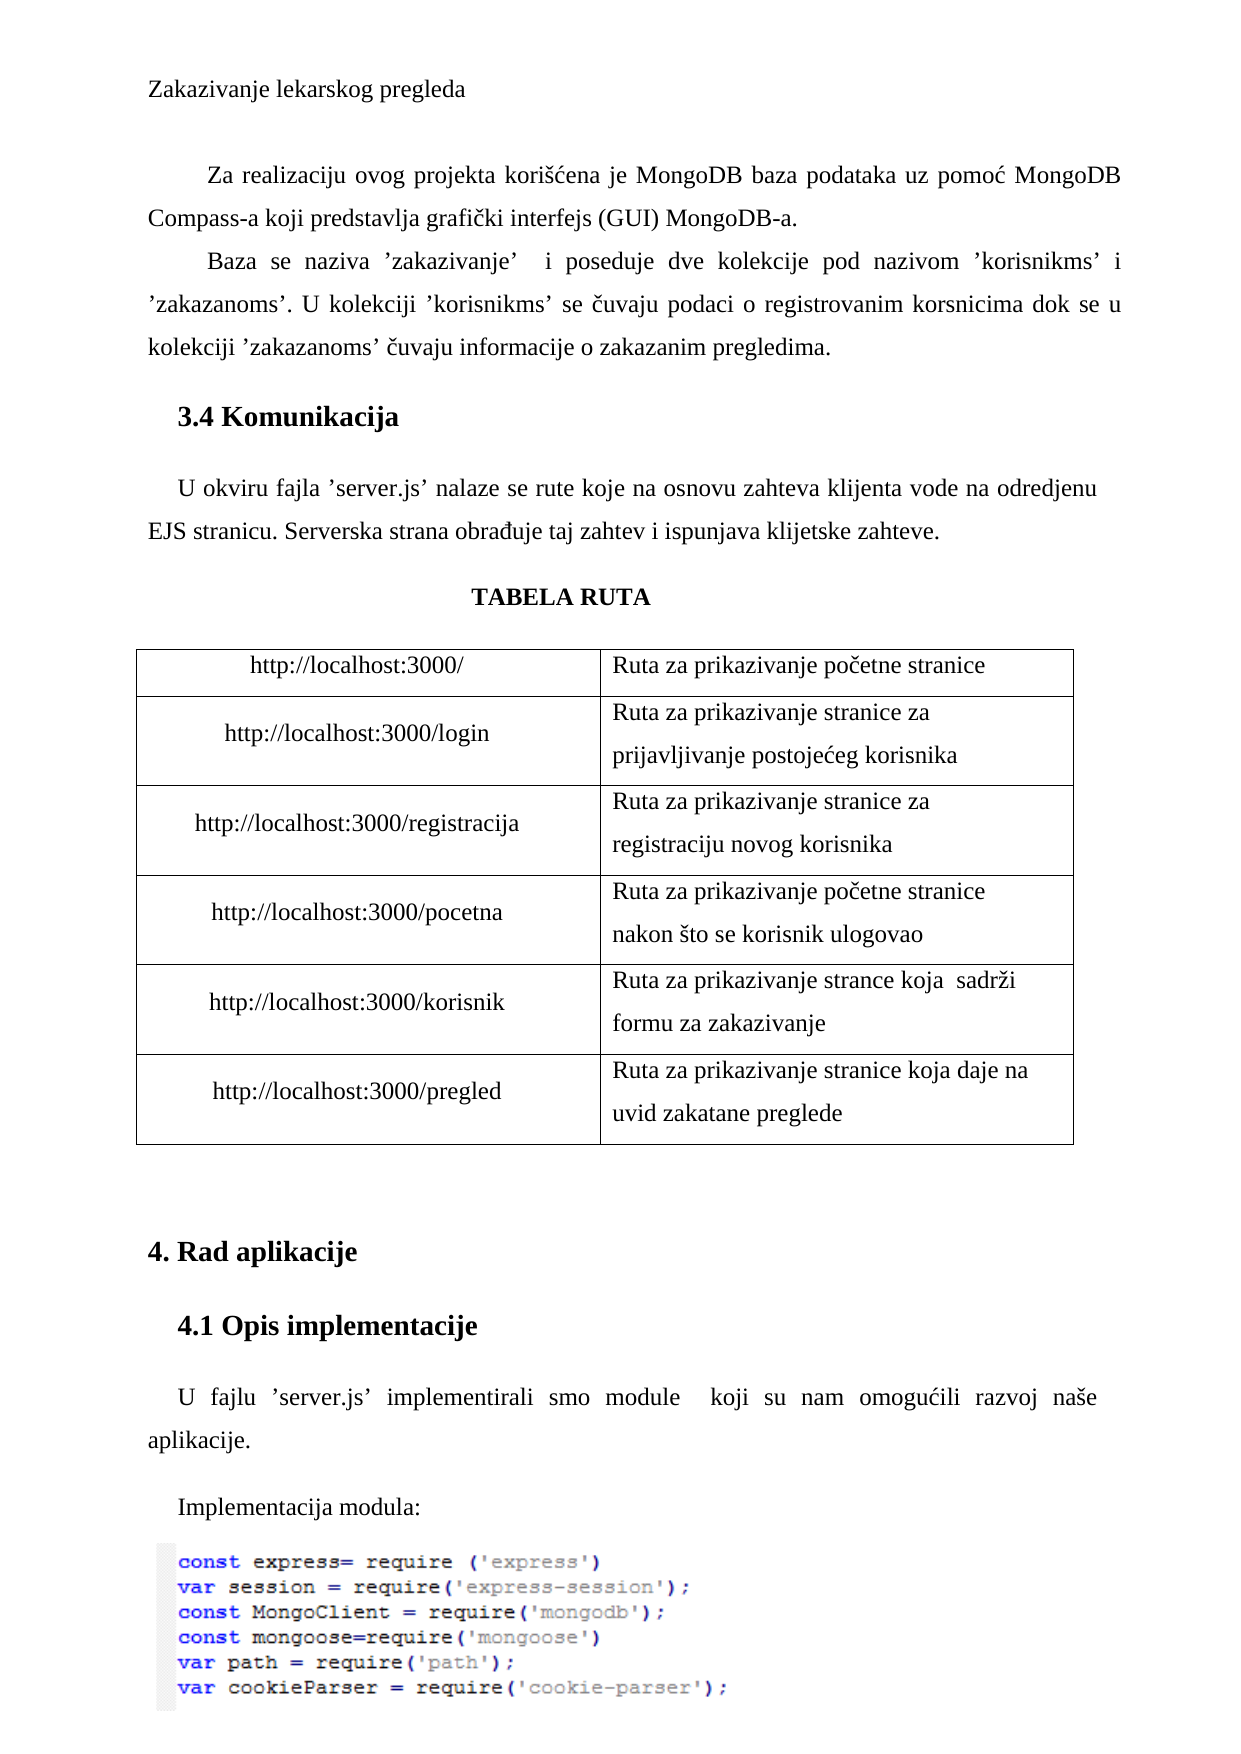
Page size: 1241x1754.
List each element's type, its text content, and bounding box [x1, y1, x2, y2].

text Za realizaciju ovog projekta korišćena je MongoDB baza podataka uz pomoć MongoDB Compass-a koji predstavlja grafički interfejs (GUI) MongoDB-a. [148, 160, 1122, 232]
subtitle 3.4 Komunikacija [148, 399, 1099, 433]
table_cell http://localhost:3000/pocetna [137, 876, 600, 964]
subtitle TABELA RUTA [148, 582, 1099, 611]
table_cell Ruta za prikazivanje stranice za registraciju novog korisnika [601, 786, 1073, 875]
table_cell http://localhost:3000/pregled [137, 1055, 600, 1143]
picture [156, 1543, 750, 1711]
table_cell Ruta za prikazivanje stranice za prijavljivanje postojećeg korisnika [601, 697, 1073, 785]
subtitle U fajlu ’server.js’ implementirali smo module koji su nam omogućili razvoj naše aplikacije. [148, 1382, 1099, 1454]
text Baza se naziva ’zakazivanje’ i poseduje dve kolekcije pod nazivom ’korisnikms’ i ’zakazanoms’. U kolekciji ’korisnikms’ se čuvaju podaci o registrovanim korsnicima dok se u kolekciji ’zakazanoms’ čuvaju informacije o zakazanim pregledima. [148, 246, 1122, 361]
subtitle U okviru fajla ’server.js’ nalaze se rute koje na osnovu zahteva klijenta vode na odredjenu EJS stranicu. Serverska strana obrađuje taj zahtev i ispunjava klijetske zahteve. [148, 473, 1099, 545]
subtitle 4.1 Opis implementacije [148, 1308, 1099, 1342]
table_cell http://localhost:3000/registracija [137, 786, 600, 875]
table_cell http://localhost:3000/login [137, 697, 600, 785]
table_header Ruta za prikazivanje početne stranice [601, 650, 1073, 696]
table_cell Ruta za prikazivanje početne stranice nakon što se korisnik ulogovao [601, 876, 1073, 964]
table_cell Ruta za prikazivanje stranice koja daje na uvid zakatane preglede [601, 1055, 1073, 1143]
table_cell http://localhost:3000/korisnik [137, 965, 600, 1054]
text 4. Rad aplikacije [148, 1234, 1122, 1268]
table_header http://localhost:3000/ [137, 650, 600, 696]
table_cell Ruta za prikazivanje strance koja sadrži formu za zakazivanje [601, 965, 1073, 1054]
subtitle Implementacija modula: [148, 1492, 1099, 1520]
